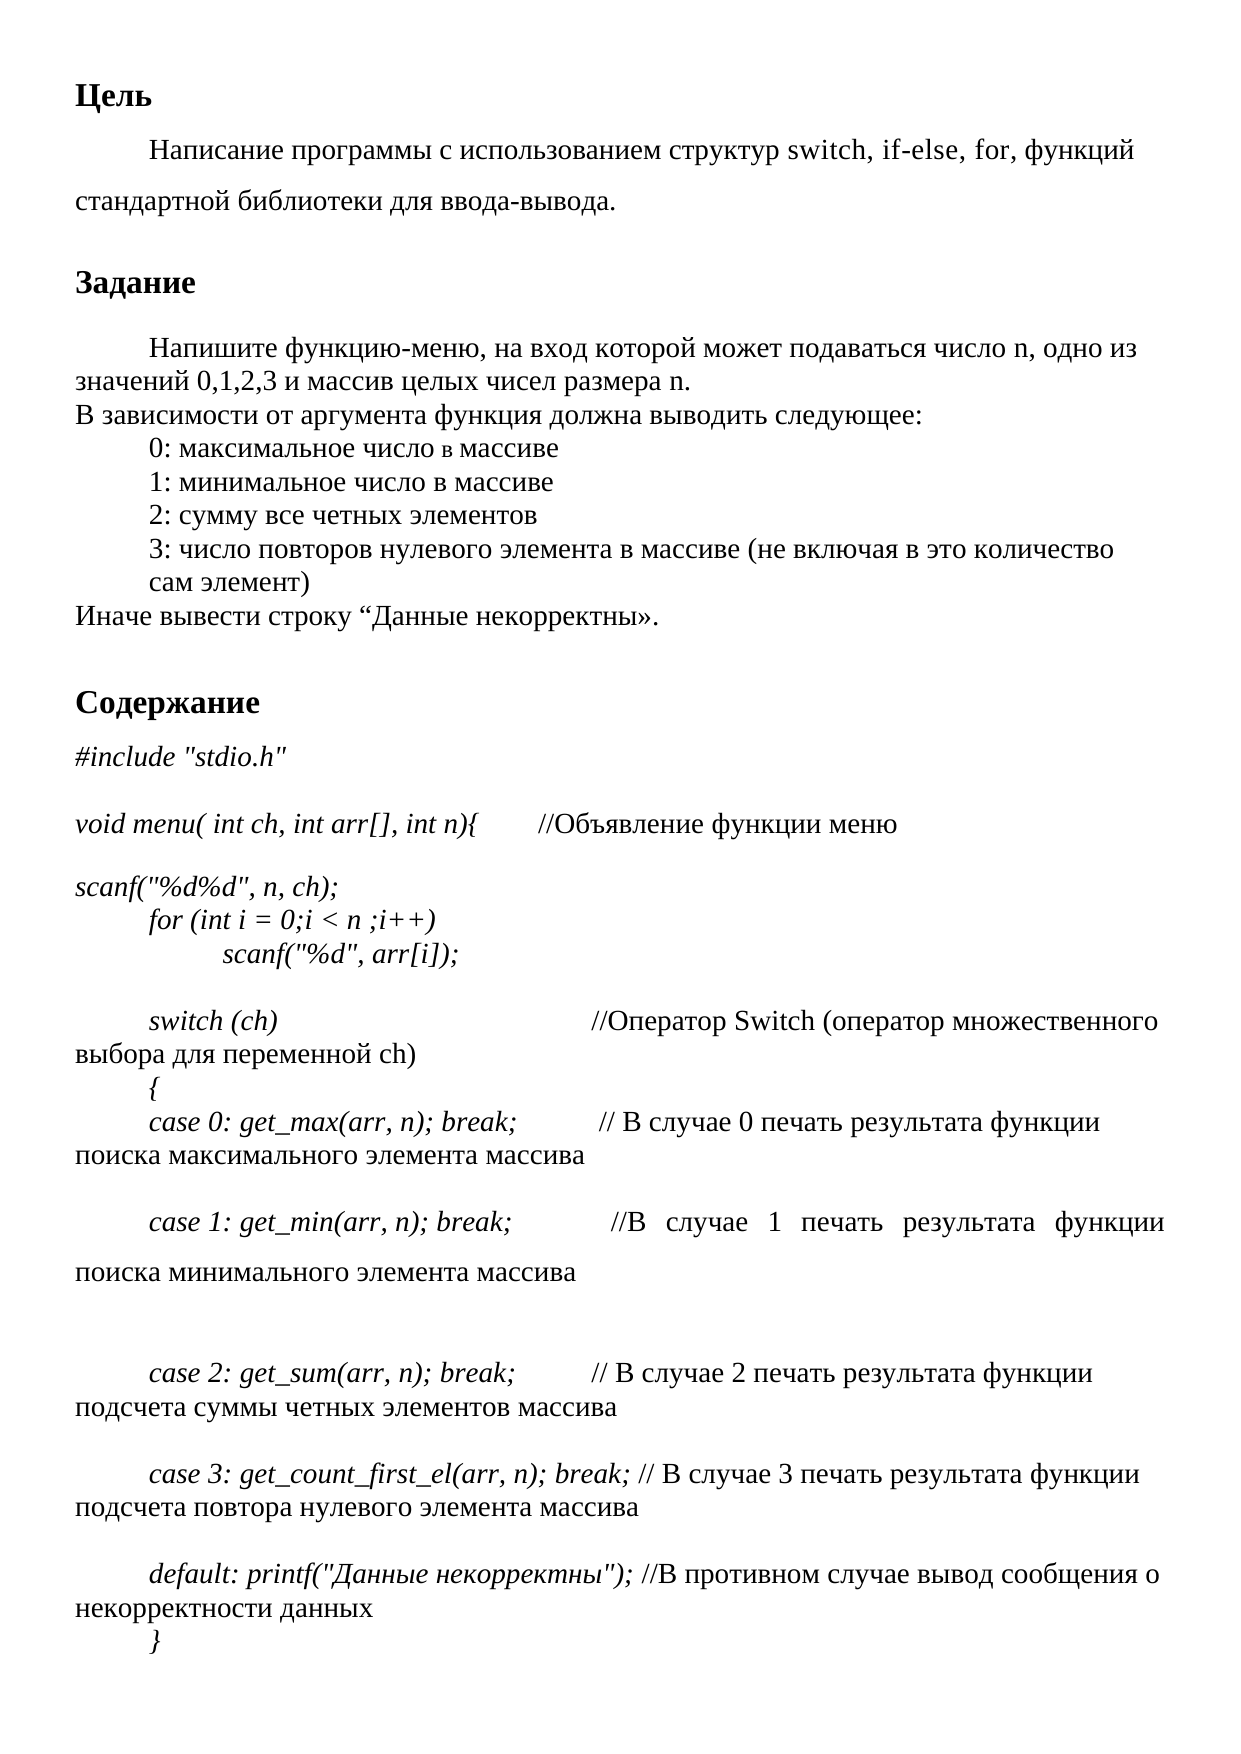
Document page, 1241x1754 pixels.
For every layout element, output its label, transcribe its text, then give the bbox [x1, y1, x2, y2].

text 2: сумму все четных элементов [75, 497, 1165, 531]
text default: printf("Данные некорректны"); //В противном случае вывод сообщения о некорректности данных [75, 1556, 1165, 1623]
text { [75, 1070, 1165, 1104]
text #include "stdio.h" [75, 739, 1165, 773]
text Напишите функцию-меню, на вход которой может подаваться число n, одно из значений 0,1,2,3 и массив целых чисел размера n. [75, 330, 1165, 397]
text scanf("%d", arr[i]); [75, 936, 1165, 969]
text case 3: get_count_first_el(arr, n); break; // В случае 3 печать результата функции подсчета повтора нулевого элемента массива [75, 1456, 1165, 1523]
text Задание [75, 262, 1165, 301]
text Иначе вывести строку “Данные некорректны». [75, 598, 1165, 632]
text case 1: get_min(arr, n); break; //В случае 1 печать результата функции поиска минимального элемента массива [75, 1204, 1165, 1288]
text void menu( int ch, int arr[], int n){ //Объявление функции меню [75, 807, 1165, 840]
text case 0: get_max(arr, n); break; // В случае 0 печать результата функции поиска максимального элемента массива [75, 1104, 1165, 1171]
text case 2: get_sum(arr, n); break; // В случае 2 печать результата функции подсчета суммы четных элементов массива [75, 1355, 1165, 1422]
text В зависимости от аргумента функция должна выводить следующее: [75, 397, 1165, 430]
text Содержание [75, 682, 1165, 720]
text Написание программы с использованием структур switch, if-else, for, функций стандартной библиотеки для ввода-вывода. [75, 132, 1165, 216]
text } [75, 1623, 1165, 1657]
text 0: максимальное число в массиве [75, 430, 1165, 464]
text scanf("%d%d", n, ch); [75, 869, 1165, 902]
text 3: число повторов нулевого элемента в массиве (не включая в это количество сам элемент) [149, 531, 1165, 598]
text Цель [75, 75, 1165, 113]
text switch (ch) //Оператор Switch (оператор множественного выбора для переменной ch) [75, 1003, 1165, 1070]
text for (int i = 0;i < n ;i++) [75, 902, 1165, 936]
text 1: минимальное число в массиве [75, 464, 1165, 497]
